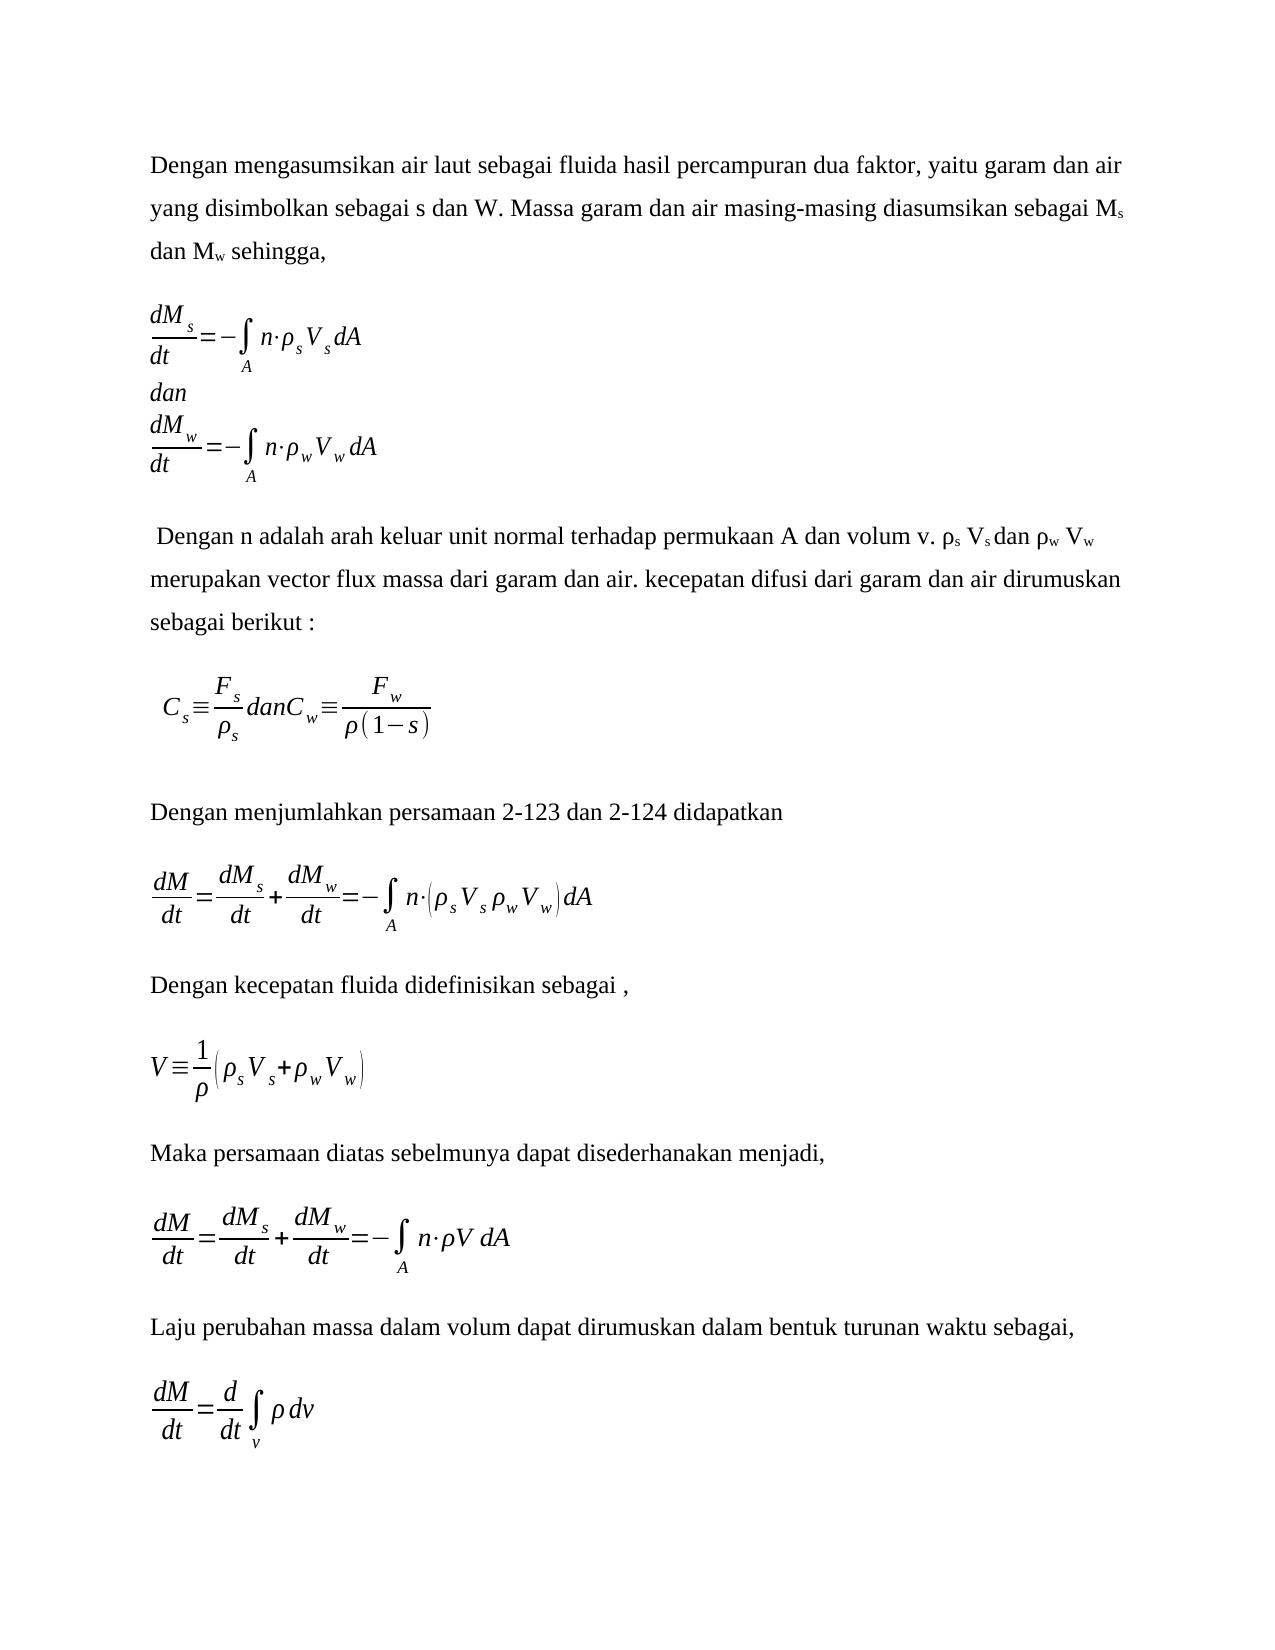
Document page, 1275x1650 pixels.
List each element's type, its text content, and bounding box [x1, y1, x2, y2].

text Dengan mengasumsikan air laut sebagai fluida hasil percampuran dua faktor, yaitu garam dan air yang disimbolkan sebagai s dan W. Massa garam dan air masing-masing diasumsikan sebagai Ms dan Mw sehingga, [150, 150, 1125, 265]
text Dengan menjumlahkan persamaan 2-123 dan 2-124 didapatkan [150, 797, 1125, 825]
text Maka persamaan diatas sebelmunya dapat disederhanakan menjadi, [150, 1138, 1125, 1167]
text Dengan kecepatan fluida didefinisikan sebagai , [150, 970, 1125, 999]
text Dengan n adalah arah keluar unit normal terhadap permukaan A dan volum v. ρs Vs dan ρw Vw merupakan vector flux massa dari garam dan air. kecepatan difusi dari garam dan air dirumuskan sebagai berikut : [150, 521, 1125, 636]
text Laju perubahan massa dalam volum dapat dirumuskan dalam bentuk turunan waktu sebagai, [150, 1312, 1125, 1340]
